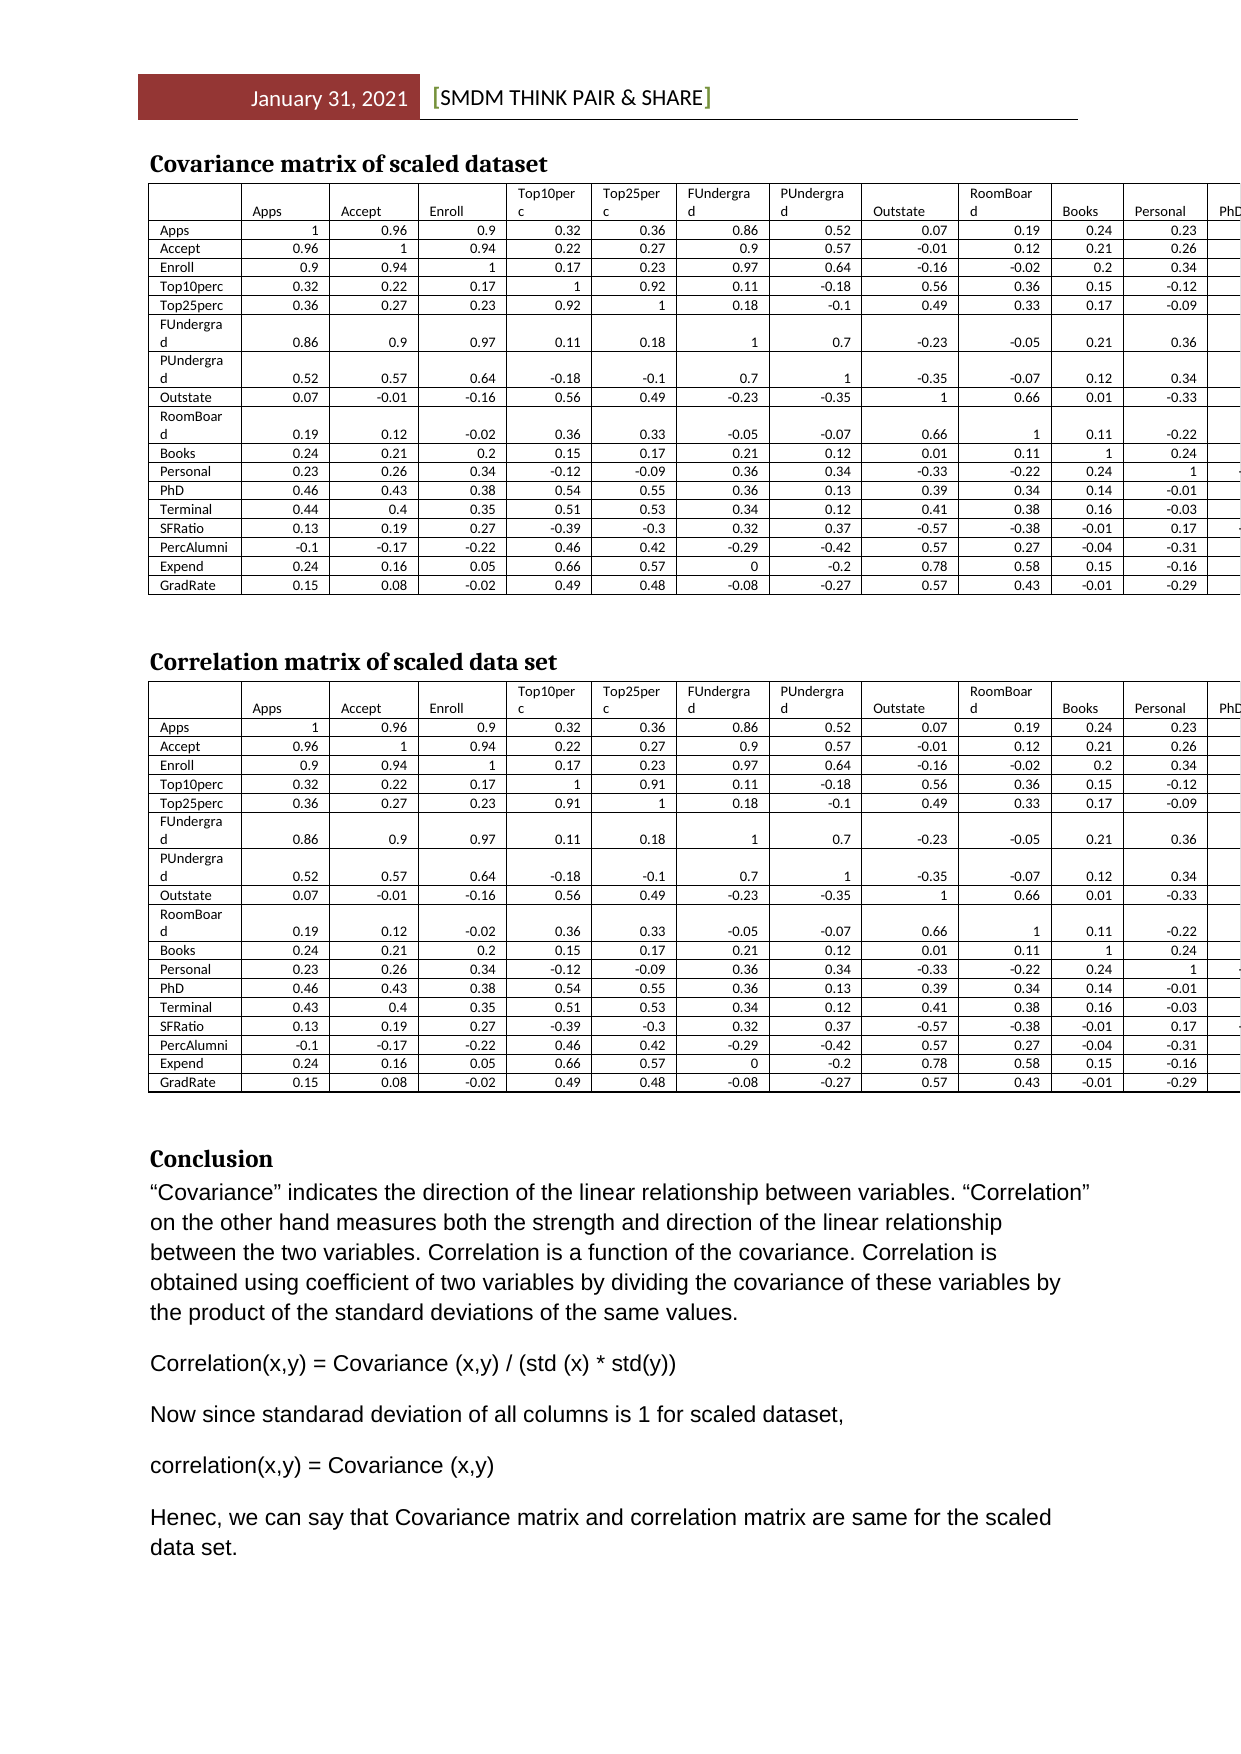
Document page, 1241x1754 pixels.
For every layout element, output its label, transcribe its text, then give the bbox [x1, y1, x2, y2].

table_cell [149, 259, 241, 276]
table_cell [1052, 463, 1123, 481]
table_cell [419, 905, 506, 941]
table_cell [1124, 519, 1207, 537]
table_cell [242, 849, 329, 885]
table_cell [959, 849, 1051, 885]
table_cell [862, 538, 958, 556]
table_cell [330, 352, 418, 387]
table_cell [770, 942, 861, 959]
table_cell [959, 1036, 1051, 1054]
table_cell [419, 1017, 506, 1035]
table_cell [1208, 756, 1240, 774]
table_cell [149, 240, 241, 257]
text Now since standarad deviation of all columns is 1 for scaled dataset, [150, 1401, 1090, 1428]
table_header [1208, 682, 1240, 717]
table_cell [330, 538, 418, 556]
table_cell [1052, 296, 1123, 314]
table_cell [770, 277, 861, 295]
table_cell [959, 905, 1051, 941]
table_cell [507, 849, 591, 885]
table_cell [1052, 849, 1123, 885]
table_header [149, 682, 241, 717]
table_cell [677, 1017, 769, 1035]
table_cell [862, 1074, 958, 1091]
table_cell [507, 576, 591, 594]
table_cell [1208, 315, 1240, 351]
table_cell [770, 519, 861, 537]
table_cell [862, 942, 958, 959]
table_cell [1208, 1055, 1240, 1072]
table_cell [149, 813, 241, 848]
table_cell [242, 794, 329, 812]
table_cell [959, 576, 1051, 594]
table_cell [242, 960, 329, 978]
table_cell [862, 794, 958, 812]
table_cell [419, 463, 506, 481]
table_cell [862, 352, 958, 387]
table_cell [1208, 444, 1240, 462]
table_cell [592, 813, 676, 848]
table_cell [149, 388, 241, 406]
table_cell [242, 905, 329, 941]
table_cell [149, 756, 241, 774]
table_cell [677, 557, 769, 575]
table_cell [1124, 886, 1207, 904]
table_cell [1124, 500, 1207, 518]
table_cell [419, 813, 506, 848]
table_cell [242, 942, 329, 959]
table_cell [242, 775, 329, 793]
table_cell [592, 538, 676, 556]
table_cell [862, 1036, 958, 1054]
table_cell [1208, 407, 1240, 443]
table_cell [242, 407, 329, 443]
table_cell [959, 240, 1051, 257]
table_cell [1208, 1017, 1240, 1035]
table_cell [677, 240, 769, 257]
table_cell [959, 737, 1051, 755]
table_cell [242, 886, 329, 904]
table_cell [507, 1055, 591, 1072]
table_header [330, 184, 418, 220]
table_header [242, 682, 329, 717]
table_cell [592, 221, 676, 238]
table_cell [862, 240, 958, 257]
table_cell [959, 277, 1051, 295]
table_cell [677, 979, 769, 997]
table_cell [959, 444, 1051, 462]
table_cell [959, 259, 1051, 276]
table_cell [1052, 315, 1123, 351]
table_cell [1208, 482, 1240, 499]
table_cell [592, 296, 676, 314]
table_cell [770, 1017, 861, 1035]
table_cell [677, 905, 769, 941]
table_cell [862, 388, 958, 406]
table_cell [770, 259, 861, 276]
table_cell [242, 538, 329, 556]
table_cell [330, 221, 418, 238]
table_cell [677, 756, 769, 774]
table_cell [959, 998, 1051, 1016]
text Henec, we can say that Covariance matrix and correlation matrix are same for the scaled data set. [150, 1503, 1090, 1560]
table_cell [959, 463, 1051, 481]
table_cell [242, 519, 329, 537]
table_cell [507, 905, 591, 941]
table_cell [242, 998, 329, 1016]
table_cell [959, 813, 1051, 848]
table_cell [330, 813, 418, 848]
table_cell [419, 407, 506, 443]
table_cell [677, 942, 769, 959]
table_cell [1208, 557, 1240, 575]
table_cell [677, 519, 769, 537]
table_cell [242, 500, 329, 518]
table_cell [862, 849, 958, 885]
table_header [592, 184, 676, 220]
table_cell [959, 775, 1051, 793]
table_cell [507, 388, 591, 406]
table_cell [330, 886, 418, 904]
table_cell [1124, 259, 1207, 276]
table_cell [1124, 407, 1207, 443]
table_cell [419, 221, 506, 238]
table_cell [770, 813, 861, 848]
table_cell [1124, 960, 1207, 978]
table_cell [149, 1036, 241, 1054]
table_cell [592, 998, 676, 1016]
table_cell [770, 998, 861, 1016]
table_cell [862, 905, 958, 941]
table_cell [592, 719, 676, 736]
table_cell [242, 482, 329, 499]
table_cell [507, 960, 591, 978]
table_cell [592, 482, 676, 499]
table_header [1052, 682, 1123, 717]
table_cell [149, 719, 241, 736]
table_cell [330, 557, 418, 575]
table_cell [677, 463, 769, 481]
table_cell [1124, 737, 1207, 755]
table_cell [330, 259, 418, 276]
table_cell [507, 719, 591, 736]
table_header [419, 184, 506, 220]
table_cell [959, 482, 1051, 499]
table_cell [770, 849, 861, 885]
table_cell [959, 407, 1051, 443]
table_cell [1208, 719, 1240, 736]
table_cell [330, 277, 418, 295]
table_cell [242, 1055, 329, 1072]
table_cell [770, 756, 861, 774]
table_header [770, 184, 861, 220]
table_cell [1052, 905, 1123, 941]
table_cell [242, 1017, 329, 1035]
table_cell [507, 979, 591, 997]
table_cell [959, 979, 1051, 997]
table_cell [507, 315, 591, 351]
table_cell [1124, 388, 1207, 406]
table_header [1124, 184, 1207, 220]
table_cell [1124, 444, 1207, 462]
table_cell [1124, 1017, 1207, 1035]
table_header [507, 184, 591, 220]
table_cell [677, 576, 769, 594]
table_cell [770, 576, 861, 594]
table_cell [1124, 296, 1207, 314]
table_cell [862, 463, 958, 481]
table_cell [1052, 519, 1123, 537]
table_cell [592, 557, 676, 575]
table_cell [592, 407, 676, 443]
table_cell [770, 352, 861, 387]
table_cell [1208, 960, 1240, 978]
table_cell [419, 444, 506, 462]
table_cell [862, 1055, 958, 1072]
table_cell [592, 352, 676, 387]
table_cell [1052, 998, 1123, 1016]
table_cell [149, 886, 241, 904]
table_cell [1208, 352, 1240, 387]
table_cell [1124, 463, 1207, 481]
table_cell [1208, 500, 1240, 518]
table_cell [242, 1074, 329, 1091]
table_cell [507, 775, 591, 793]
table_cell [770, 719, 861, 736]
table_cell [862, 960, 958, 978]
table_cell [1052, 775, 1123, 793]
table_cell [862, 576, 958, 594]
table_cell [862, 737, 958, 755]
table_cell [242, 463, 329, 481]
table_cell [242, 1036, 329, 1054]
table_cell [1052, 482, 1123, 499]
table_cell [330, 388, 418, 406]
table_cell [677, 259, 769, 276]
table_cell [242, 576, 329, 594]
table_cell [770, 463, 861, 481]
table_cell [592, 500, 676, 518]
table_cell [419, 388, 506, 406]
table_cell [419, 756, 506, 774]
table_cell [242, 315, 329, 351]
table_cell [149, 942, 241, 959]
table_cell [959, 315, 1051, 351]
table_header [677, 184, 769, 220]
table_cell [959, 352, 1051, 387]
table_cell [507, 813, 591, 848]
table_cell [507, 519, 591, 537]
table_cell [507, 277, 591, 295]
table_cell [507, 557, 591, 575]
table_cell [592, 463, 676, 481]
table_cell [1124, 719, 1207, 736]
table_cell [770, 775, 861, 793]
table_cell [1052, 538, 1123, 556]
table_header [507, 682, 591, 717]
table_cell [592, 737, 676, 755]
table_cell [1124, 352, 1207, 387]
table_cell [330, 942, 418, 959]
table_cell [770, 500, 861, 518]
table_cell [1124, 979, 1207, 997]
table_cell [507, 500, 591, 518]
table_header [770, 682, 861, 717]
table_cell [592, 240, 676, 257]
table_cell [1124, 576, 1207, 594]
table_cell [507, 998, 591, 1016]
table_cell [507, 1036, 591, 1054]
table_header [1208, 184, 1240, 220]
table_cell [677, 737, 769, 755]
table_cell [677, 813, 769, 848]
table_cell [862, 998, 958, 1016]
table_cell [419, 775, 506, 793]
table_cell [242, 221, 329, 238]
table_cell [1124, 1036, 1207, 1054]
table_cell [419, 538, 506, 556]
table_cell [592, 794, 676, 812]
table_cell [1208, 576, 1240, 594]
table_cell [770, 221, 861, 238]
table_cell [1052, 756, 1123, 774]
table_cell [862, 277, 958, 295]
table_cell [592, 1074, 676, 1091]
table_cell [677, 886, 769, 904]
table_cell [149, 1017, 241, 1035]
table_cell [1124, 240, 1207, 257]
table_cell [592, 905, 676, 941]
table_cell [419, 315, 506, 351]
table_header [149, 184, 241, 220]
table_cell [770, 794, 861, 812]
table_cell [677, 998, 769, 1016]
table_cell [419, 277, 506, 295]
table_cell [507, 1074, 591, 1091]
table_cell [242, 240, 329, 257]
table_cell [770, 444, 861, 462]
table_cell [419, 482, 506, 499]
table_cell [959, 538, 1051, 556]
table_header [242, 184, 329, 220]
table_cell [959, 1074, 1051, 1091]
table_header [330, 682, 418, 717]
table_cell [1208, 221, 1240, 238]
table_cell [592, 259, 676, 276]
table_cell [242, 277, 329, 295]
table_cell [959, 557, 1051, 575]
subtitle Conclusion [150, 1145, 1090, 1174]
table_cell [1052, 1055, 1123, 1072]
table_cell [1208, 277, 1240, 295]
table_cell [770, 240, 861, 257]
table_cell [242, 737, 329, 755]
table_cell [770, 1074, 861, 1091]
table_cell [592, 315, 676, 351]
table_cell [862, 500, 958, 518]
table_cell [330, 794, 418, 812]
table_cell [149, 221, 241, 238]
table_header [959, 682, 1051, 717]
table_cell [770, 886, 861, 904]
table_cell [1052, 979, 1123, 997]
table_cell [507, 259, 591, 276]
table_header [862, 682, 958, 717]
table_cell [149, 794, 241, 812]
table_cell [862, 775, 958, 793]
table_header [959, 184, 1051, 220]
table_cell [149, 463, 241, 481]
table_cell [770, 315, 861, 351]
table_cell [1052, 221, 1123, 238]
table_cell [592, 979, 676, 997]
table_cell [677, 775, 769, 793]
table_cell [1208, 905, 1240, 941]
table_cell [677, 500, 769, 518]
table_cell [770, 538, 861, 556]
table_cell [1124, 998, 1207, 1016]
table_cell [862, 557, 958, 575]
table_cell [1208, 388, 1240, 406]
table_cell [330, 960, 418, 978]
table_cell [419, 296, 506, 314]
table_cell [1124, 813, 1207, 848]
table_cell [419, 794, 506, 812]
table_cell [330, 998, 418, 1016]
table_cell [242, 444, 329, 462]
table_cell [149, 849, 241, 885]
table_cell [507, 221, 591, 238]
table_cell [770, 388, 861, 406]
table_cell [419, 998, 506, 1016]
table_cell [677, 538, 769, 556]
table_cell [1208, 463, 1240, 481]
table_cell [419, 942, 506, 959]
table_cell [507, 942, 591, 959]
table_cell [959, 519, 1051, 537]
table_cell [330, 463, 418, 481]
text “Covariance” indicates the direction of the linear relationship between variables. “Correlation” on the other hand measures both the strength and direction of the linear relationship between the two variables. Correlation is a function of the covariance. Correlation is obtained using coefficient of two variables by dividing the covariance of these variables by the product of the standard deviations of the same values. [150, 1205, 1090, 1326]
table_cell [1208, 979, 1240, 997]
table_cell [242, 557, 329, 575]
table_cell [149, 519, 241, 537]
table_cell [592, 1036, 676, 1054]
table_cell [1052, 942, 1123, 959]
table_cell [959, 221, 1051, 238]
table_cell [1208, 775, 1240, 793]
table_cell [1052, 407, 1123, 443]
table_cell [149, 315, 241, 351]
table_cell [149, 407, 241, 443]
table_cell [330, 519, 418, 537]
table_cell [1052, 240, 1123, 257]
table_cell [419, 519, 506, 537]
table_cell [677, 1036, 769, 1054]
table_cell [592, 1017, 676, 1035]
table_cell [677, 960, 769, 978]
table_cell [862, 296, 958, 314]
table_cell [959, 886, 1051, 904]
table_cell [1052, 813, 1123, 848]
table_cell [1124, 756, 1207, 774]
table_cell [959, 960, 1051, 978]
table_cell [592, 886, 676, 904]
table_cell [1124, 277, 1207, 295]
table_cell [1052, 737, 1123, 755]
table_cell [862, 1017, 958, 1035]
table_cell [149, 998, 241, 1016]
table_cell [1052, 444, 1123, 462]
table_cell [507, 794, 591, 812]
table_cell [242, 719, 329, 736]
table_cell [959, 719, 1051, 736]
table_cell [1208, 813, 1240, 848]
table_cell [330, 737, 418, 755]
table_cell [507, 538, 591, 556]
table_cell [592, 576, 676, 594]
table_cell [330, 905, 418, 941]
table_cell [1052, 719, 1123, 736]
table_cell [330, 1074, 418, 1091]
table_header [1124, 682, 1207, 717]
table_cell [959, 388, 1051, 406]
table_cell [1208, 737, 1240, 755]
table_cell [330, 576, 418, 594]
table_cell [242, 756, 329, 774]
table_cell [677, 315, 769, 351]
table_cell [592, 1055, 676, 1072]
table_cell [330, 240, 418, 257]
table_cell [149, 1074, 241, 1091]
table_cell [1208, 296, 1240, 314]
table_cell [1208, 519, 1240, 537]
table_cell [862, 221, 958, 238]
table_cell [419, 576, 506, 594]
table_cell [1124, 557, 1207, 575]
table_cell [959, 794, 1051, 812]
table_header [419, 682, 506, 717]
subtitle Covariance matrix of scaled dataset [150, 150, 1090, 179]
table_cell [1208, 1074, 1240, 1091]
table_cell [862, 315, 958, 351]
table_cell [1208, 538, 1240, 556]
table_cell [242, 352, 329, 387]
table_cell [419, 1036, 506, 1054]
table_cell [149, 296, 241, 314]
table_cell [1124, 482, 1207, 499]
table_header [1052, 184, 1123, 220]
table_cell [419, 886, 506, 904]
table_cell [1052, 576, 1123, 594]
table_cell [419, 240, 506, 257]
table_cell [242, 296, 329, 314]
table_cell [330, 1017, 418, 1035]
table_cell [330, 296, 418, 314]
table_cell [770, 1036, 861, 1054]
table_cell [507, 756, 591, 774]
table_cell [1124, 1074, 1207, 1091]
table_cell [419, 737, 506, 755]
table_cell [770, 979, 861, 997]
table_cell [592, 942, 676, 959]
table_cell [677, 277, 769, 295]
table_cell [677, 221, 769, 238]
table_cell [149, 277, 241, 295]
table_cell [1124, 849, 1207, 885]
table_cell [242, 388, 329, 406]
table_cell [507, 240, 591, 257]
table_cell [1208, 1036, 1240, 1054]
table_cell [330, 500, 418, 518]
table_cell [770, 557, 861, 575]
text correlation(x,y) = Covariance (x,y) [150, 1452, 1090, 1479]
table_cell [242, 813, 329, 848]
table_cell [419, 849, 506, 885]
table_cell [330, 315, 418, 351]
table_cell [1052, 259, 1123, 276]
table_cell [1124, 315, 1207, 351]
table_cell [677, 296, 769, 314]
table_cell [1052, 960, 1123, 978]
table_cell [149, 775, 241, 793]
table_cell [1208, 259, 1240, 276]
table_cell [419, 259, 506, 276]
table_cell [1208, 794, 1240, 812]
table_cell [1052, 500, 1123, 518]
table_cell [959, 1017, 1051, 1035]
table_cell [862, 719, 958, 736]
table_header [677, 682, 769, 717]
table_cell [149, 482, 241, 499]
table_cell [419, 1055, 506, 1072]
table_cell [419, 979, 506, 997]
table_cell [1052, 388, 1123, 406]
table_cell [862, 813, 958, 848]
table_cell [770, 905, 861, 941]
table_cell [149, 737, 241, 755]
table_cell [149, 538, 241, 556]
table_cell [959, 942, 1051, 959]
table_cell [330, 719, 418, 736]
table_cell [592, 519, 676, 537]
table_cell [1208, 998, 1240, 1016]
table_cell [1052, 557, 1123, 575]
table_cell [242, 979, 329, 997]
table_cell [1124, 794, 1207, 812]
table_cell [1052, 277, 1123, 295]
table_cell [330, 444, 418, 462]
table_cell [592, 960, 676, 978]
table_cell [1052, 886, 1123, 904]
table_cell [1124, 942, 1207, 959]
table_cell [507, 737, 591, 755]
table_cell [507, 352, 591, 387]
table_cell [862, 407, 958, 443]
text Correlation(x,y) = Covariance (x,y) / (std (x) * std(y)) [150, 1350, 1090, 1377]
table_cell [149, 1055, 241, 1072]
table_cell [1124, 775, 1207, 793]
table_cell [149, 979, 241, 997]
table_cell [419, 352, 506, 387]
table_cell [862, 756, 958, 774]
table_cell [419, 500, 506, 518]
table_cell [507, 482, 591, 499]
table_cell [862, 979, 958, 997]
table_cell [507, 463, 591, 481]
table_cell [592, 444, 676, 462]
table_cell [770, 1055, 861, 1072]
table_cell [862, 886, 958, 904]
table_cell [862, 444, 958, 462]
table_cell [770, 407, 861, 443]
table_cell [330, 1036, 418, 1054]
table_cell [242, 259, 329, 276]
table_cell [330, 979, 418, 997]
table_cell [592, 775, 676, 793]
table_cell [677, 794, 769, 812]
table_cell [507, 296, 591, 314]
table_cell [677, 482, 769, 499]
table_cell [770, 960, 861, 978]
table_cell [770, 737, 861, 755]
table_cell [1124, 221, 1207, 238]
subtitle Correlation matrix of scaled data set [150, 648, 1090, 676]
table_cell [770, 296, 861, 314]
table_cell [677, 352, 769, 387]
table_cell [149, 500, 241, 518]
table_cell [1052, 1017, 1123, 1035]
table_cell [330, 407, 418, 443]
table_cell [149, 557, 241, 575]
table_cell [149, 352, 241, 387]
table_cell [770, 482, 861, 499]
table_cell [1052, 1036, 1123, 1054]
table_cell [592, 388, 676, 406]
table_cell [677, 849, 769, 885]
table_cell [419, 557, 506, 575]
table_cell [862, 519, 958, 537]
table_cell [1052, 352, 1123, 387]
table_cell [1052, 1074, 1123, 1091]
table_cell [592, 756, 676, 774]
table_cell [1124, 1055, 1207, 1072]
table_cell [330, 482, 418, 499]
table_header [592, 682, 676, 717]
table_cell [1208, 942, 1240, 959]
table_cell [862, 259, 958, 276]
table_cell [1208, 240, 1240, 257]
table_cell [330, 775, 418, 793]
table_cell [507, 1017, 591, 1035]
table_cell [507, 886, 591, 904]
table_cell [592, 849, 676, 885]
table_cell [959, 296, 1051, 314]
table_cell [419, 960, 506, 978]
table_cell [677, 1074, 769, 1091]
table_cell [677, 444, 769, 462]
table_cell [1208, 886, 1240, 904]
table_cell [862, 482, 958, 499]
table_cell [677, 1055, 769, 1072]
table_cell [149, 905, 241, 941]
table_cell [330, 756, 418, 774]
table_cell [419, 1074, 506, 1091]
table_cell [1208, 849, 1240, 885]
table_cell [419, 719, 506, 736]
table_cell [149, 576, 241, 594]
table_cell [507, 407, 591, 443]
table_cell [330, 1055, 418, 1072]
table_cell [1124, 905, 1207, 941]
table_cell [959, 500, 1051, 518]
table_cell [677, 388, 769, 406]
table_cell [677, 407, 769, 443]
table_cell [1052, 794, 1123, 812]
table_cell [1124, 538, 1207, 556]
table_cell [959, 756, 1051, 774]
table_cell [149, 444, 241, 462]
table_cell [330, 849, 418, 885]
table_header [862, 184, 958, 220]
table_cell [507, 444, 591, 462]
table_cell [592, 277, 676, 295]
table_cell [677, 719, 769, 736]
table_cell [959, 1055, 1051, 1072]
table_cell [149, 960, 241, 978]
